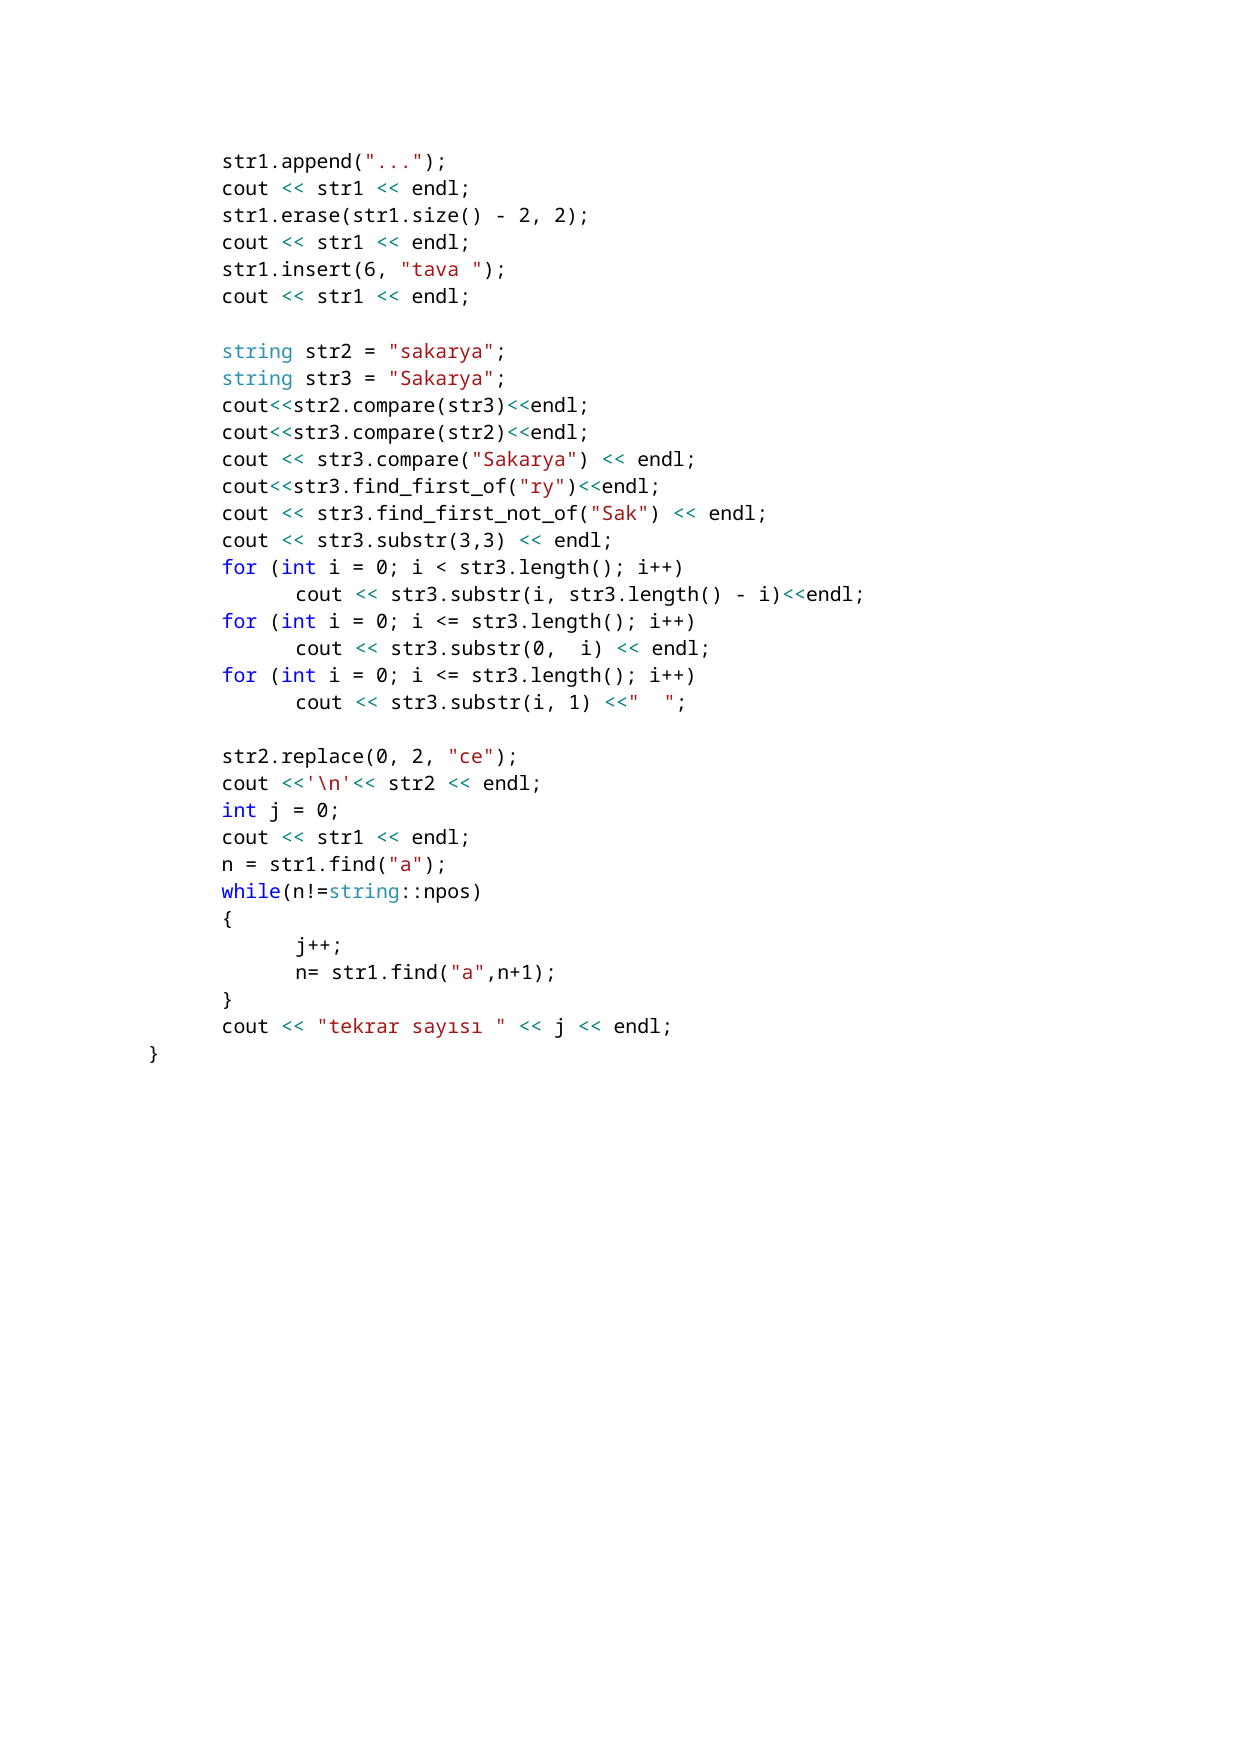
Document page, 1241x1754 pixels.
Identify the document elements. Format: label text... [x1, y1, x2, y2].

text cout << str1 << endl; [148, 282, 1093, 309]
text cout << str3.substr(i, 1) <<" "; [148, 688, 1093, 715]
text cout << str3.substr(0, i) << endl; [148, 634, 1093, 661]
text for (int i = 0; i <= str3.length(); i++) [148, 607, 1093, 634]
text string str3 = "Sakarya"; [148, 364, 1093, 391]
text cout<<str3.find_first_of("ry")<<endl; [148, 472, 1093, 499]
text } [148, 1039, 1093, 1066]
text while(n!=string::npos) [148, 877, 1093, 904]
text cout << str3.compare("Sakarya") << endl; [148, 445, 1093, 472]
text cout << str3.substr(i, str3.length() - i)<<endl; [148, 580, 1093, 607]
text n= str1.find("a",n+1); [148, 958, 1093, 985]
text n = str1.find("a"); [148, 850, 1093, 877]
text cout<<str2.compare(str3)<<endl; [148, 391, 1093, 418]
text cout << str3.substr(3,3) << endl; [148, 526, 1093, 553]
text } [148, 985, 1093, 1012]
text cout << "tekrar sayısı " << j << endl; [148, 1012, 1093, 1039]
text cout << str1 << endl; [148, 823, 1093, 850]
text for (int i = 0; i <= str3.length(); i++) [148, 661, 1093, 688]
text { [148, 904, 1093, 931]
text str1.append("..."); [148, 148, 1093, 174]
text str1.insert(6, "tava "); [148, 256, 1093, 282]
text string str2 = "sakarya"; [148, 337, 1093, 364]
text str2.replace(0, 2, "ce"); [148, 742, 1093, 769]
text j++; [148, 931, 1093, 958]
text for (int i = 0; i < str3.length(); i++) [148, 553, 1093, 580]
text cout << str1 << endl; [148, 228, 1093, 256]
text cout << str3.find_first_not_of("Sak") << endl; [148, 499, 1093, 526]
text str1.erase(str1.size() - 2, 2); [148, 202, 1093, 228]
text cout <<'\n'<< str2 << endl; [148, 769, 1093, 796]
text cout<<str3.compare(str2)<<endl; [148, 418, 1093, 445]
text int j = 0; [148, 796, 1093, 823]
text cout << str1 << endl; [148, 174, 1093, 202]
